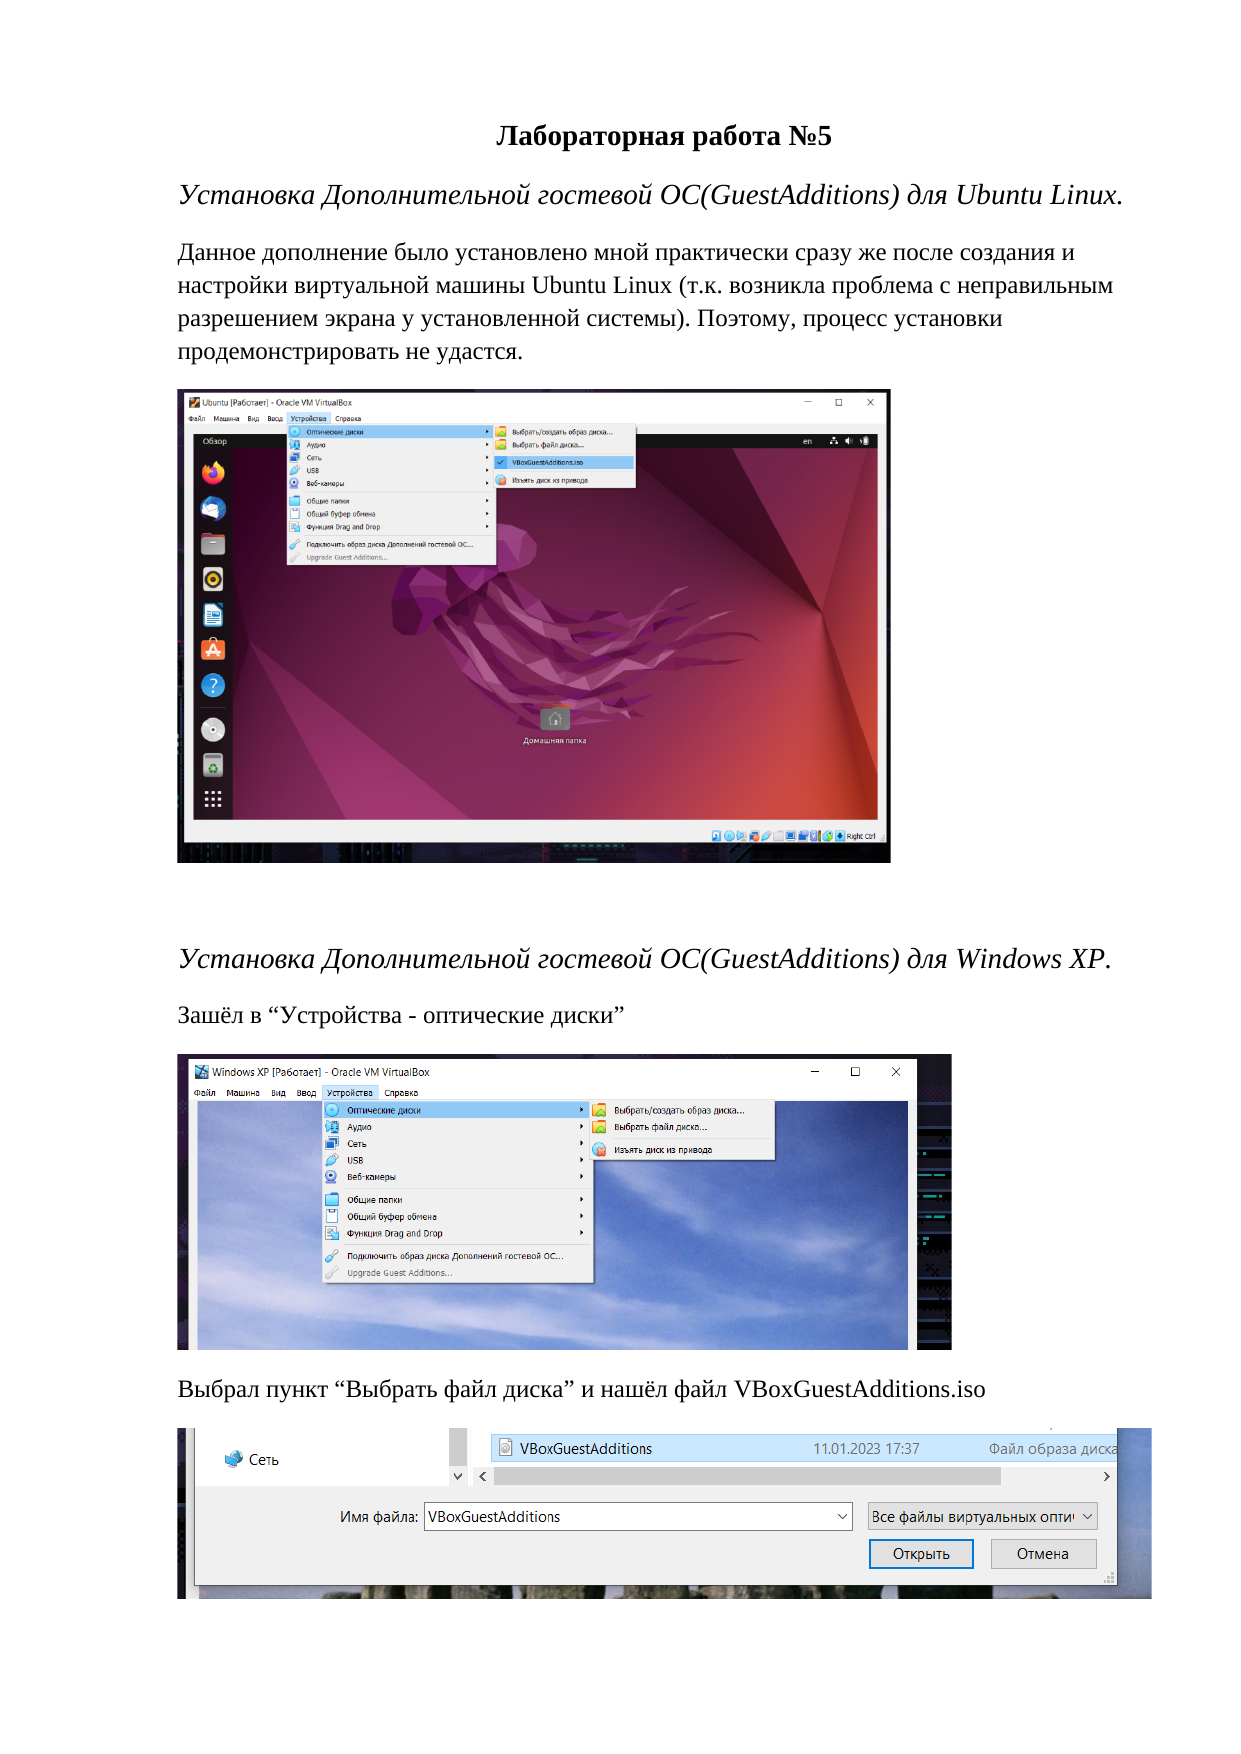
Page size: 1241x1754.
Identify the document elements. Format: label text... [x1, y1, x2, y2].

text Данное дополнение было установлено мной практически сразу же после создания и настройки виртуальной машины Ubuntu Linux (т.к. возникла проблема с неправильным разрешением экрана у установленной системы). Поэтому, процесс установки продемонстрировать не удастся. [177, 237, 1152, 365]
picture [177, 1428, 1152, 1599]
text Зашёл в “Устройства - оптические диски” [177, 1000, 1152, 1029]
picture [177, 1054, 952, 1350]
text Установка Дополнительной гостевой ОС(GuestAdditions) для Windows XP. [177, 941, 1152, 974]
text Выбрал пункт “Выбрать файл диска” и нашёл файл VBoxGuestAdditions.iso [177, 1374, 1152, 1403]
text Установка Дополнительной гостевой ОС(GuestAdditions) для Ubuntu Linux. [177, 177, 1152, 211]
text Лабораторная работа №5 [177, 118, 1152, 152]
picture [177, 389, 891, 863]
